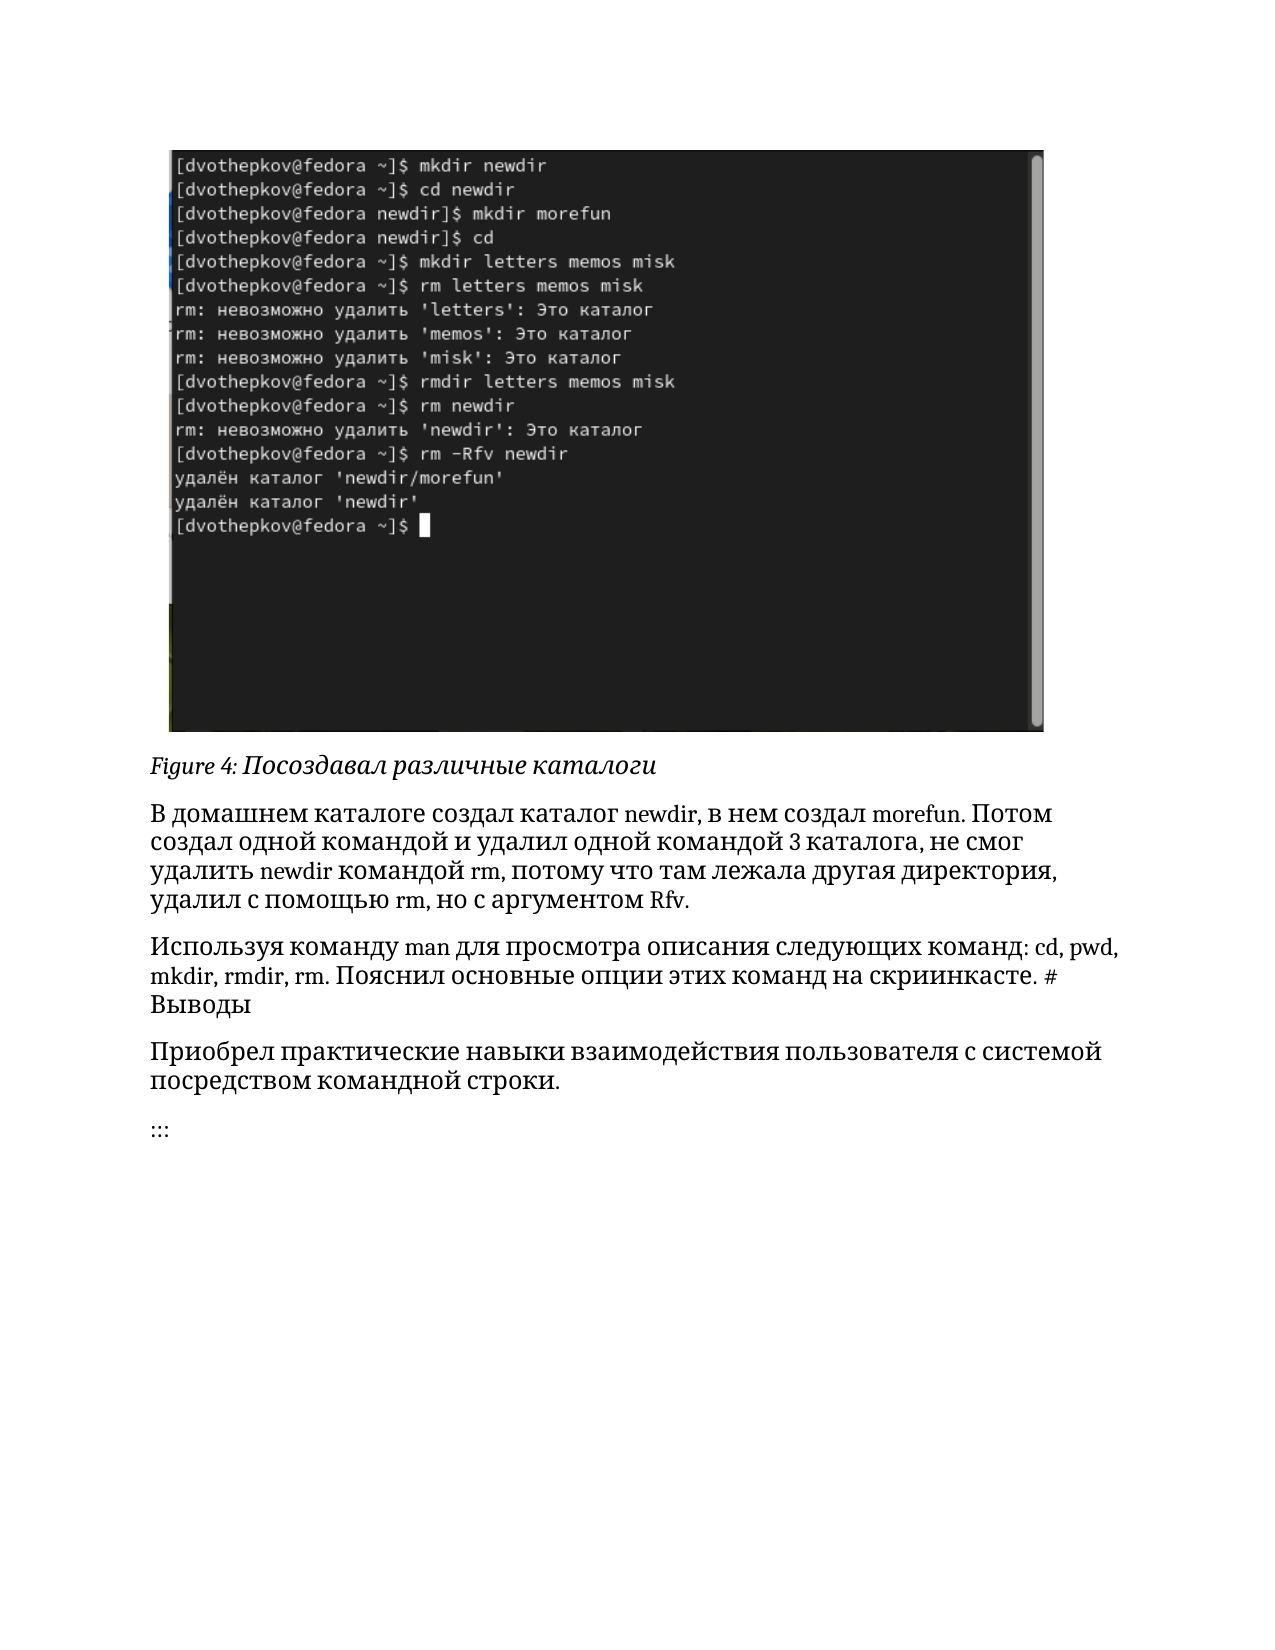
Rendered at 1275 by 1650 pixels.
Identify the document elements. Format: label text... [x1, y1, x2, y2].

text ::: [150, 1114, 1125, 1143]
picture [168, 150, 1044, 732]
text В домашнем каталоге создал каталог newdir, в нем создал morefun. Потом создал одной командой и удалил одной командой 3 каталога, не смог удалить newdir командой rm, потому что там лежала другая директория, удалил с помощью rm, но с аргументом Rfv. [150, 799, 1125, 914]
text Figure 4: Посоздавал различные каталоги [150, 752, 1125, 781]
text Приобрел практические навыки взаимодействия пользователя с системой посредством командной строки. [150, 1038, 1125, 1096]
text Используя команду man для просмотра описания следующих команд: cd, pwd, mkdir, rmdir, rm. Пояснил основные опции этих команд на скриинкасте. # Выводы [150, 933, 1125, 1019]
